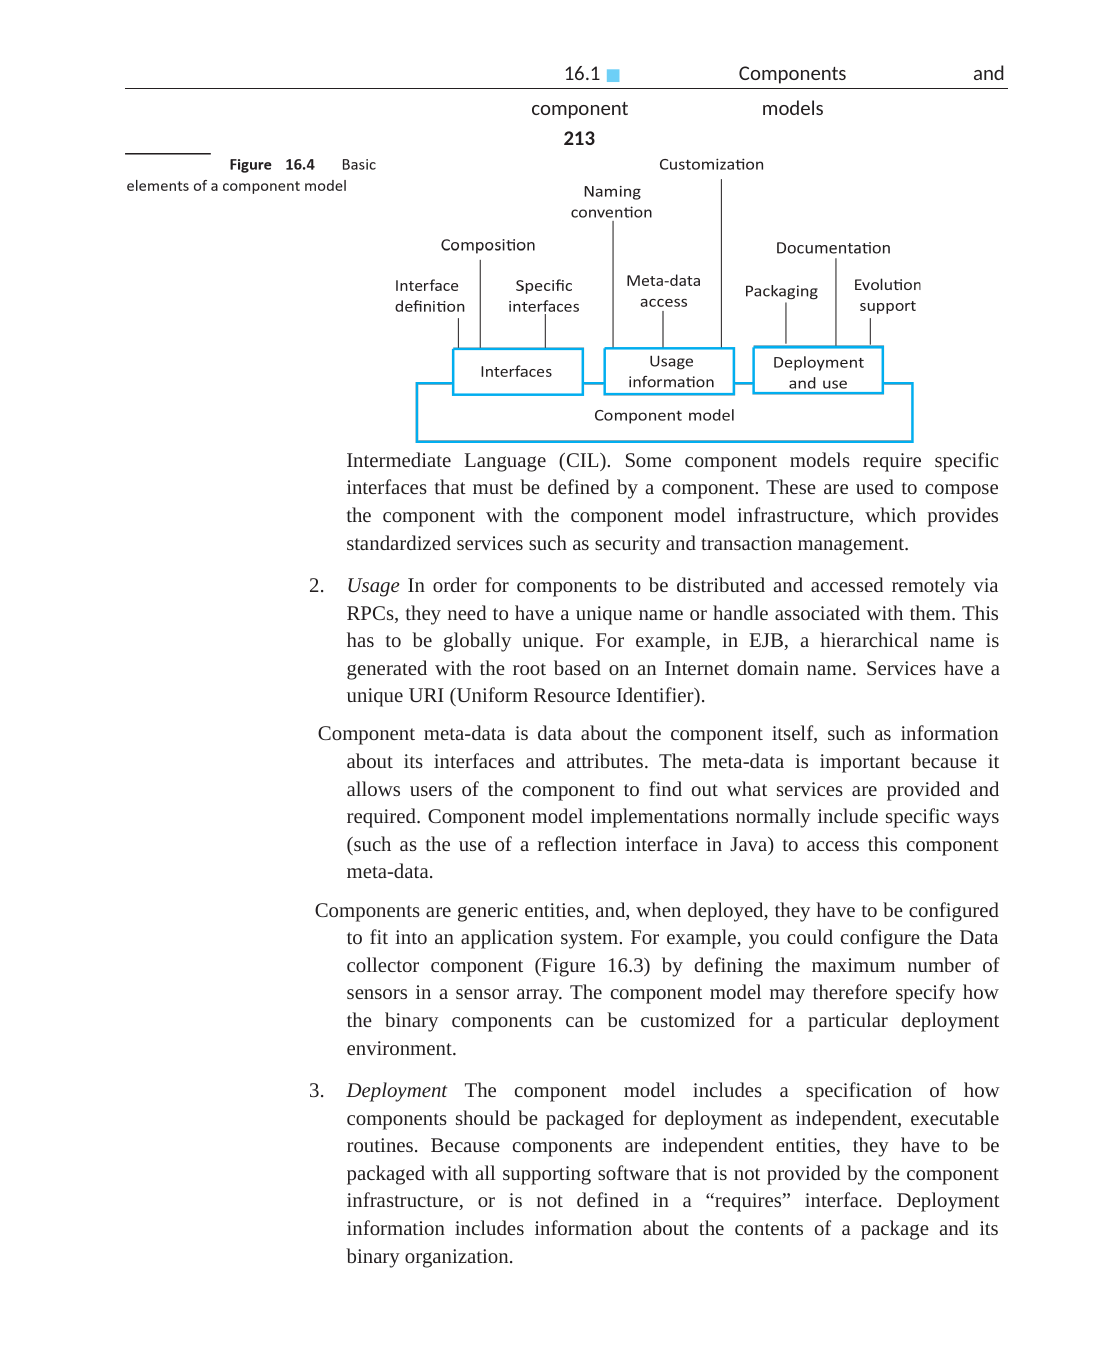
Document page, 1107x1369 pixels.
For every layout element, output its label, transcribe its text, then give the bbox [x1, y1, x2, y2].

text Components are generic entities, and, when deployed, they have to be configured to fit into an application system. For example, you could configure the Data collector component (Figure 16.3) by defining the maximum number of sensors in a sensor array. The component model may therefore specify how the binary components can be customized for a particular deployment environment. [309, 897, 1000, 1059]
text Intermediate Language (CIL). Some component models require specific interfaces that must be defined by a component. These are used to compose the component with the component model infrastructure, which provides standardized services such as security and transaction management. [346, 448, 1000, 554]
picture [419, 385, 911, 440]
text Component meta-data is data about the component itself, such as information about its interfaces and attributes. The meta-data is important because it allows users of the component to find out what services are provided and required. Component model implementations normally include specific ways (such as the use of a reflection interface in Java) to access this component meta-data. [309, 721, 1000, 883]
picture [455, 351, 581, 393]
picture [607, 350, 732, 392]
list Usage In order for components to be distributed and accessed remotely via RPCs, they need to have a unique name or handle associated with them. This has to be globally unique. For example, in EJB, a hierarchical name is generated with the root based on an Internet domain name. Services have a unique URI (Uniform Resource Identifier). [309, 573, 1000, 707]
picture [124, 152, 921, 443]
list Deployment The component model includes a specification of how components should be packaged for deployment as independent, executable routines. Because components are independent entities, they have to be packaged with all supporting software that is not provided by the component infrastructure, or is not defined in a “requires” interface. Deployment information includes information about the contents of a package and its binary organization. [309, 1078, 1000, 1268]
picture [755, 349, 881, 391]
